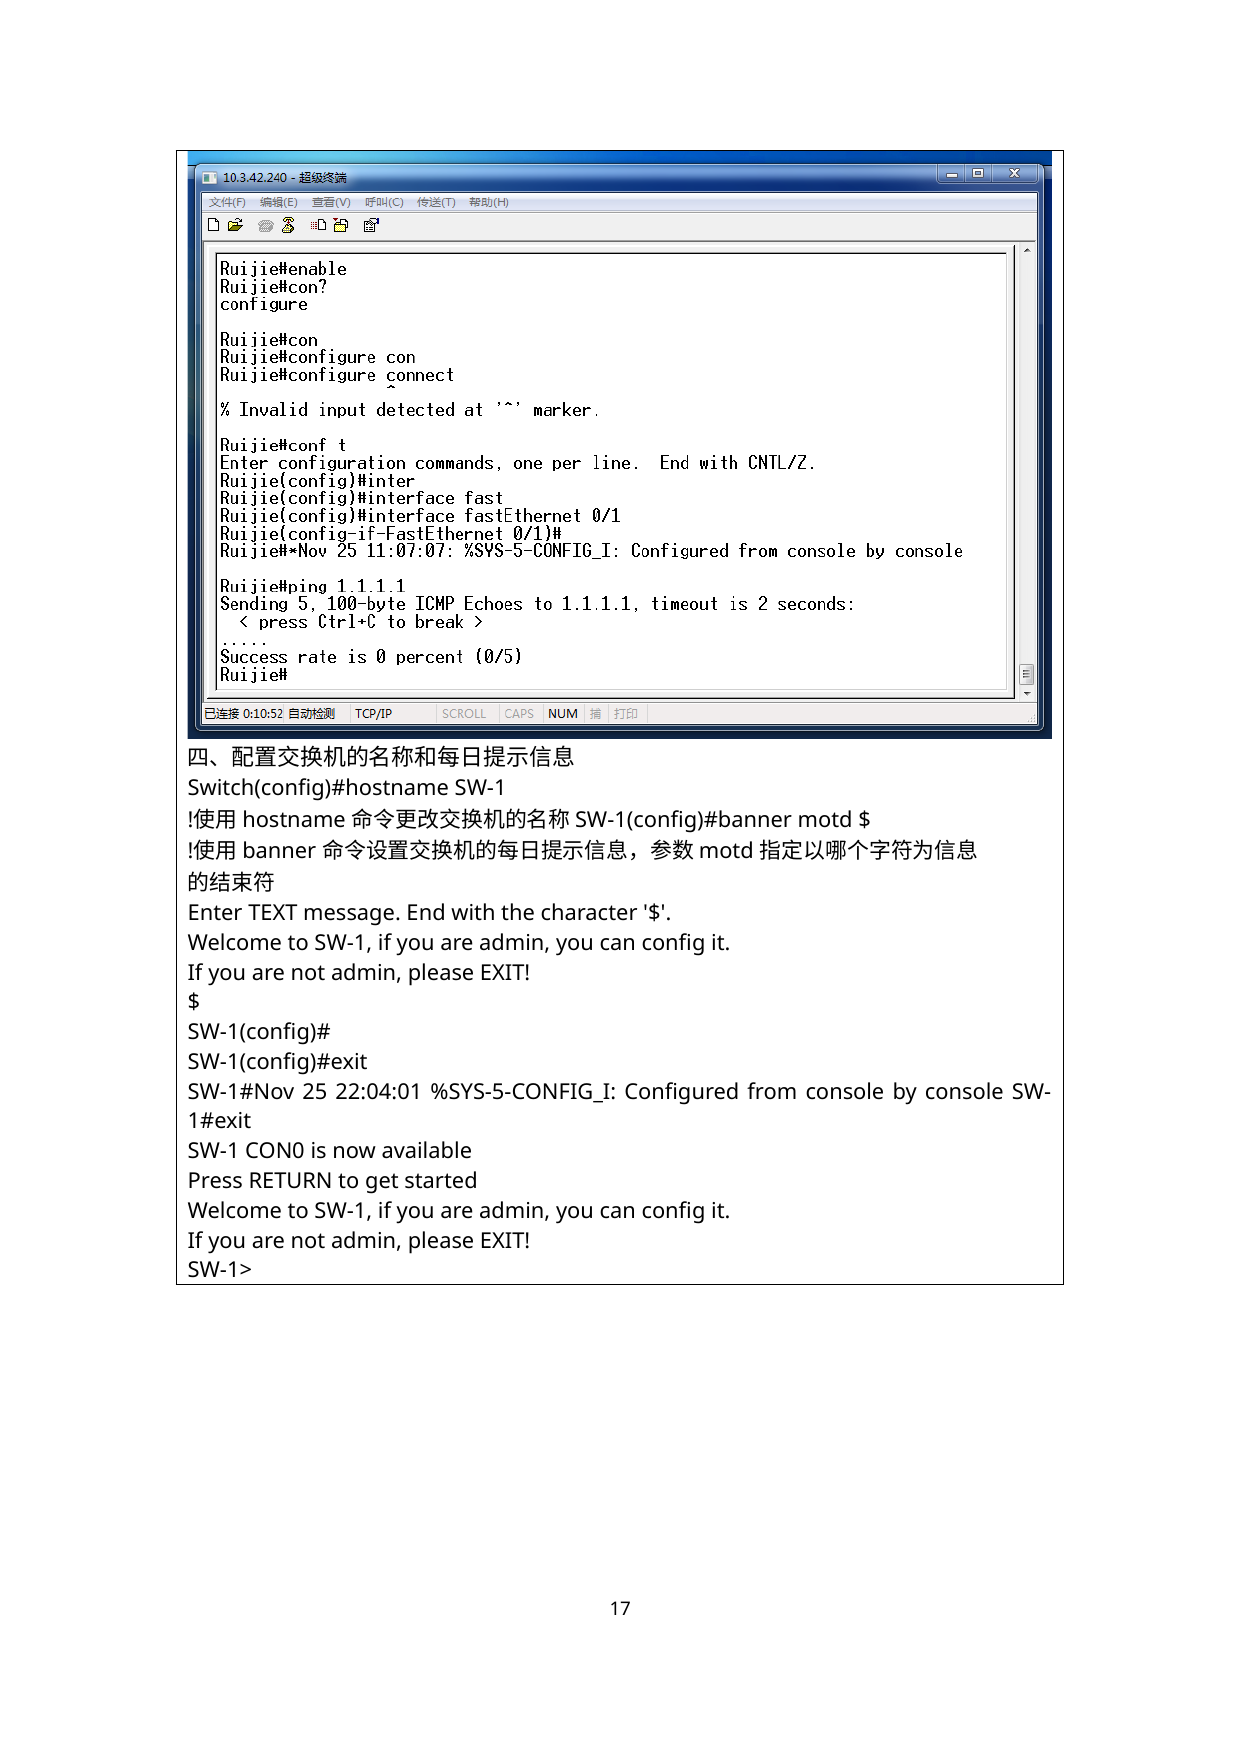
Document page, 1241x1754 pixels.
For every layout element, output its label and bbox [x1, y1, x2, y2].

table_cell [177, 151, 1063, 1284]
picture [187, 151, 1052, 739]
